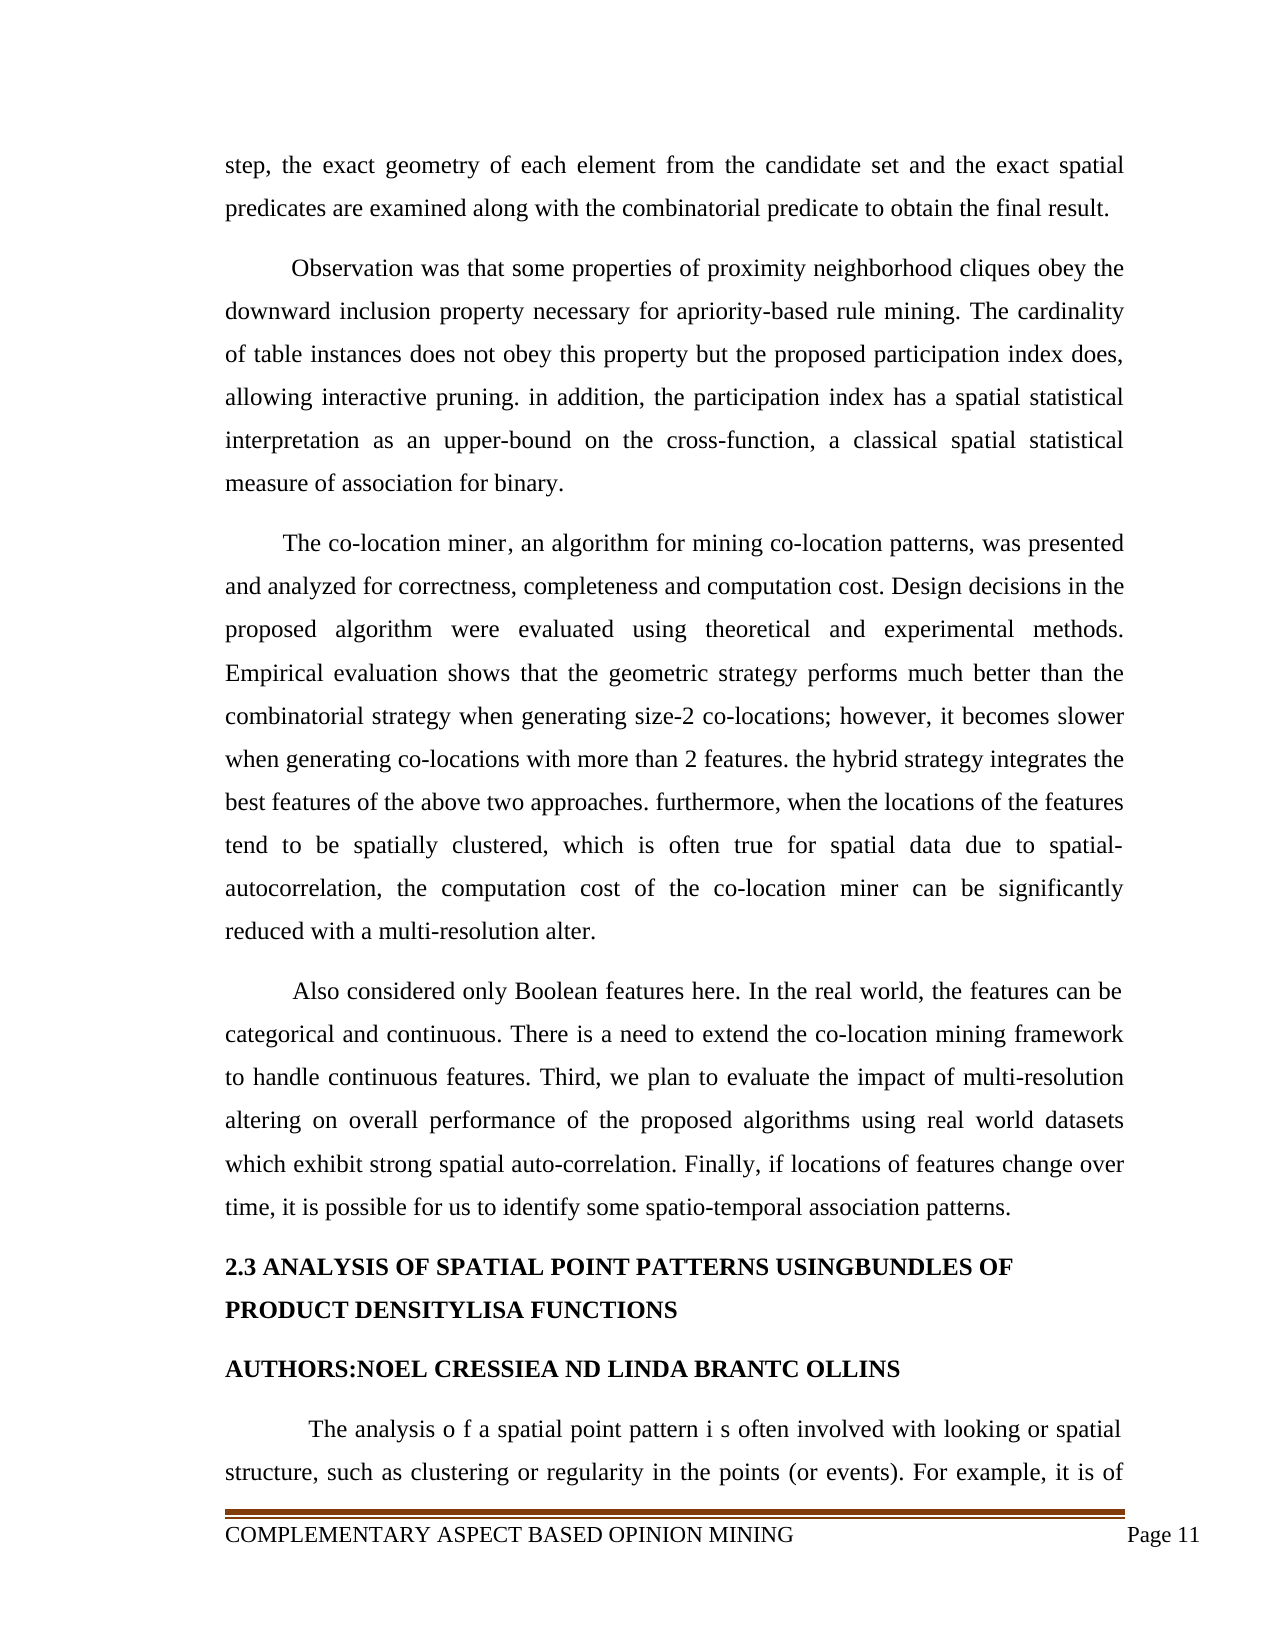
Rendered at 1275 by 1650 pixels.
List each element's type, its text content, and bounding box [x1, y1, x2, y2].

text 2.3 ANALYSIS OF SPATIAL POINT PATTERNS USINGBUNDLES OF PRODUCT DENSITYLISA FUNCTIONS [225, 1252, 1125, 1323]
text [225, 150, 1125, 222]
text The co-location miner, an algorithm for mining co-location patterns, was presented and analyzed for correctness, completeness and computation cost. Design decisions in the proposed algorithm were evaluated using theoretical and experimental methods. Empirical evaluation shows that the geometric strategy performs much better than the combinatorial strategy when generating size-2 co-locations; however, it becomes slower when generating co-locations with more than 2 features. the hybrid strategy integrates the best features of the above two approaches. furthermore, when the locations of the features tend to be spatially clustered, which is often true for spatial data due to spatial-autocorrelation, the computation cost of the co-location miner can be significantly reduced with a multi-resolution alter. [225, 528, 1125, 945]
text Also considered only Boolean features here. In the real world, the features can be categorical and continuous. There is a need to extend the co-location mining framework to handle continuous features. Third, we plan to evaluate the impact of multi-resolution altering on overall performance of the proposed algorithms using real world datasets which exhibit strong spatial auto-correlation. Finally, if locations of features change over time, it is possible for us to identify some spatio-temporal association patterns. [225, 976, 1125, 1221]
text Observation was that some properties of proximity neighborhood cliques obey the downward inclusion property necessary for apriority-based rule mining. The cardinality of table instances does not obey this property but the proposed participation index does, allowing interactive pruning. in addition, the participation index has a spatial statistical interpretation as an upper-bound on the cross-function, a classical spatial statistical measure of association for binary. [225, 253, 1125, 497]
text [225, 1414, 1125, 1486]
text AUTHORS:NOEL CRESSIEA ND LINDA BRANTC OLLINS [225, 1354, 1125, 1383]
